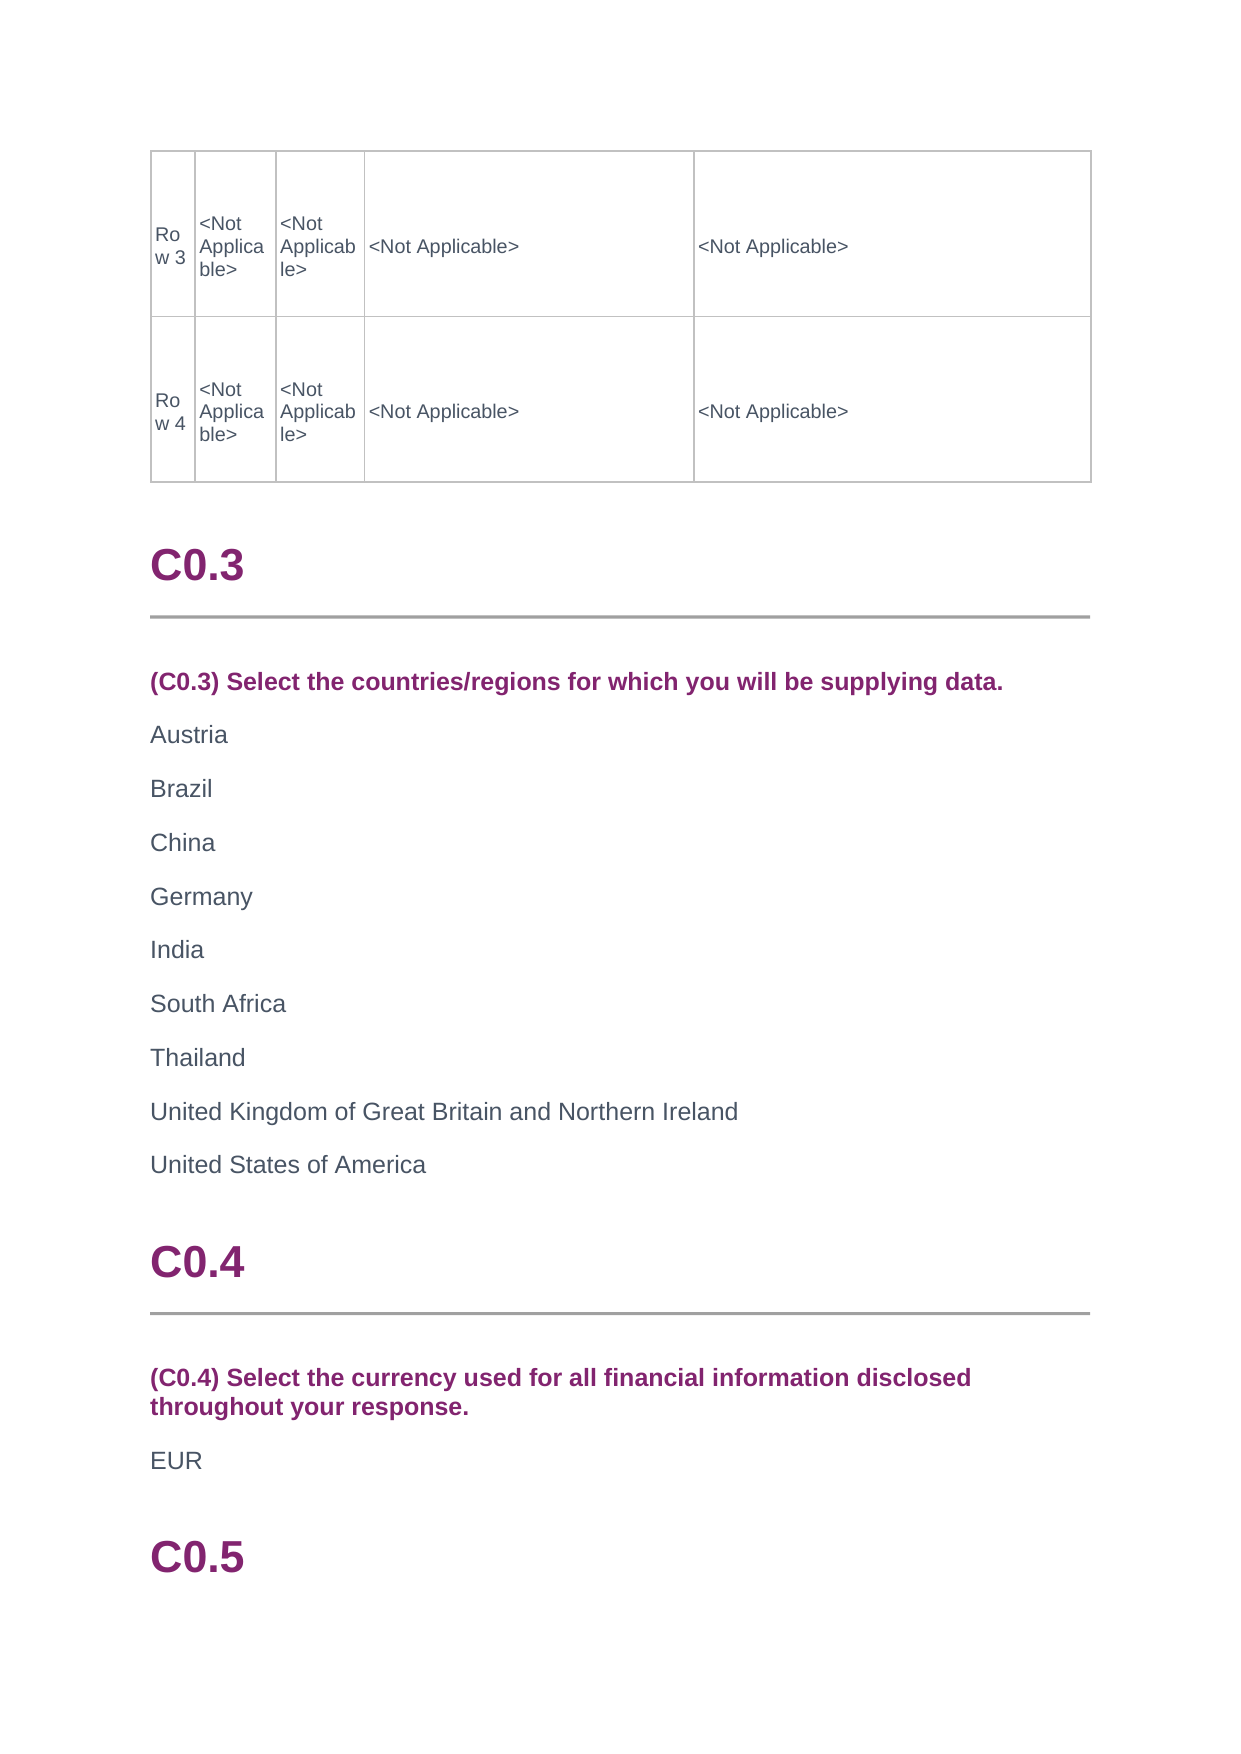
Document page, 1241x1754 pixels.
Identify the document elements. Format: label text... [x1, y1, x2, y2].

text Brazil [150, 774, 1090, 803]
table_cell <Not Applicable> [365, 317, 693, 481]
text Austria [150, 721, 1090, 749]
table_cell <Not Applicable> [196, 317, 275, 481]
table_cell <Not Applicable> [196, 152, 275, 316]
text United States of America [150, 1151, 1090, 1179]
text EUR [150, 1446, 1090, 1475]
table_cell <Not Applicable> [365, 152, 693, 316]
subtitle (C0.4) Select the currency used for all financial information disclosed throughout your response. [150, 1363, 1090, 1421]
table_cell <Not Applicable> [277, 317, 364, 481]
table_cell <Not Applicable> [695, 317, 1090, 481]
table_cell <Not Applicable> [277, 152, 364, 316]
text India [150, 936, 1090, 964]
table_cell <Not Applicable> [695, 152, 1090, 316]
text Germany [150, 882, 1090, 911]
subtitle C0.5 [150, 1475, 1090, 1582]
text Thailand [150, 1043, 1090, 1072]
subtitle C0.4 [150, 1179, 1090, 1287]
text China [150, 828, 1090, 857]
text United Kingdom of Great Britain and Northern Ireland [150, 1097, 1090, 1126]
text South Africa [150, 989, 1090, 1018]
table_cell Row 4 [152, 317, 194, 481]
subtitle (C0.3) Select the countries/regions for which you will be supplying data. [150, 667, 1090, 696]
subtitle C0.3 [150, 483, 1090, 590]
table_cell Row 3 [152, 152, 194, 316]
